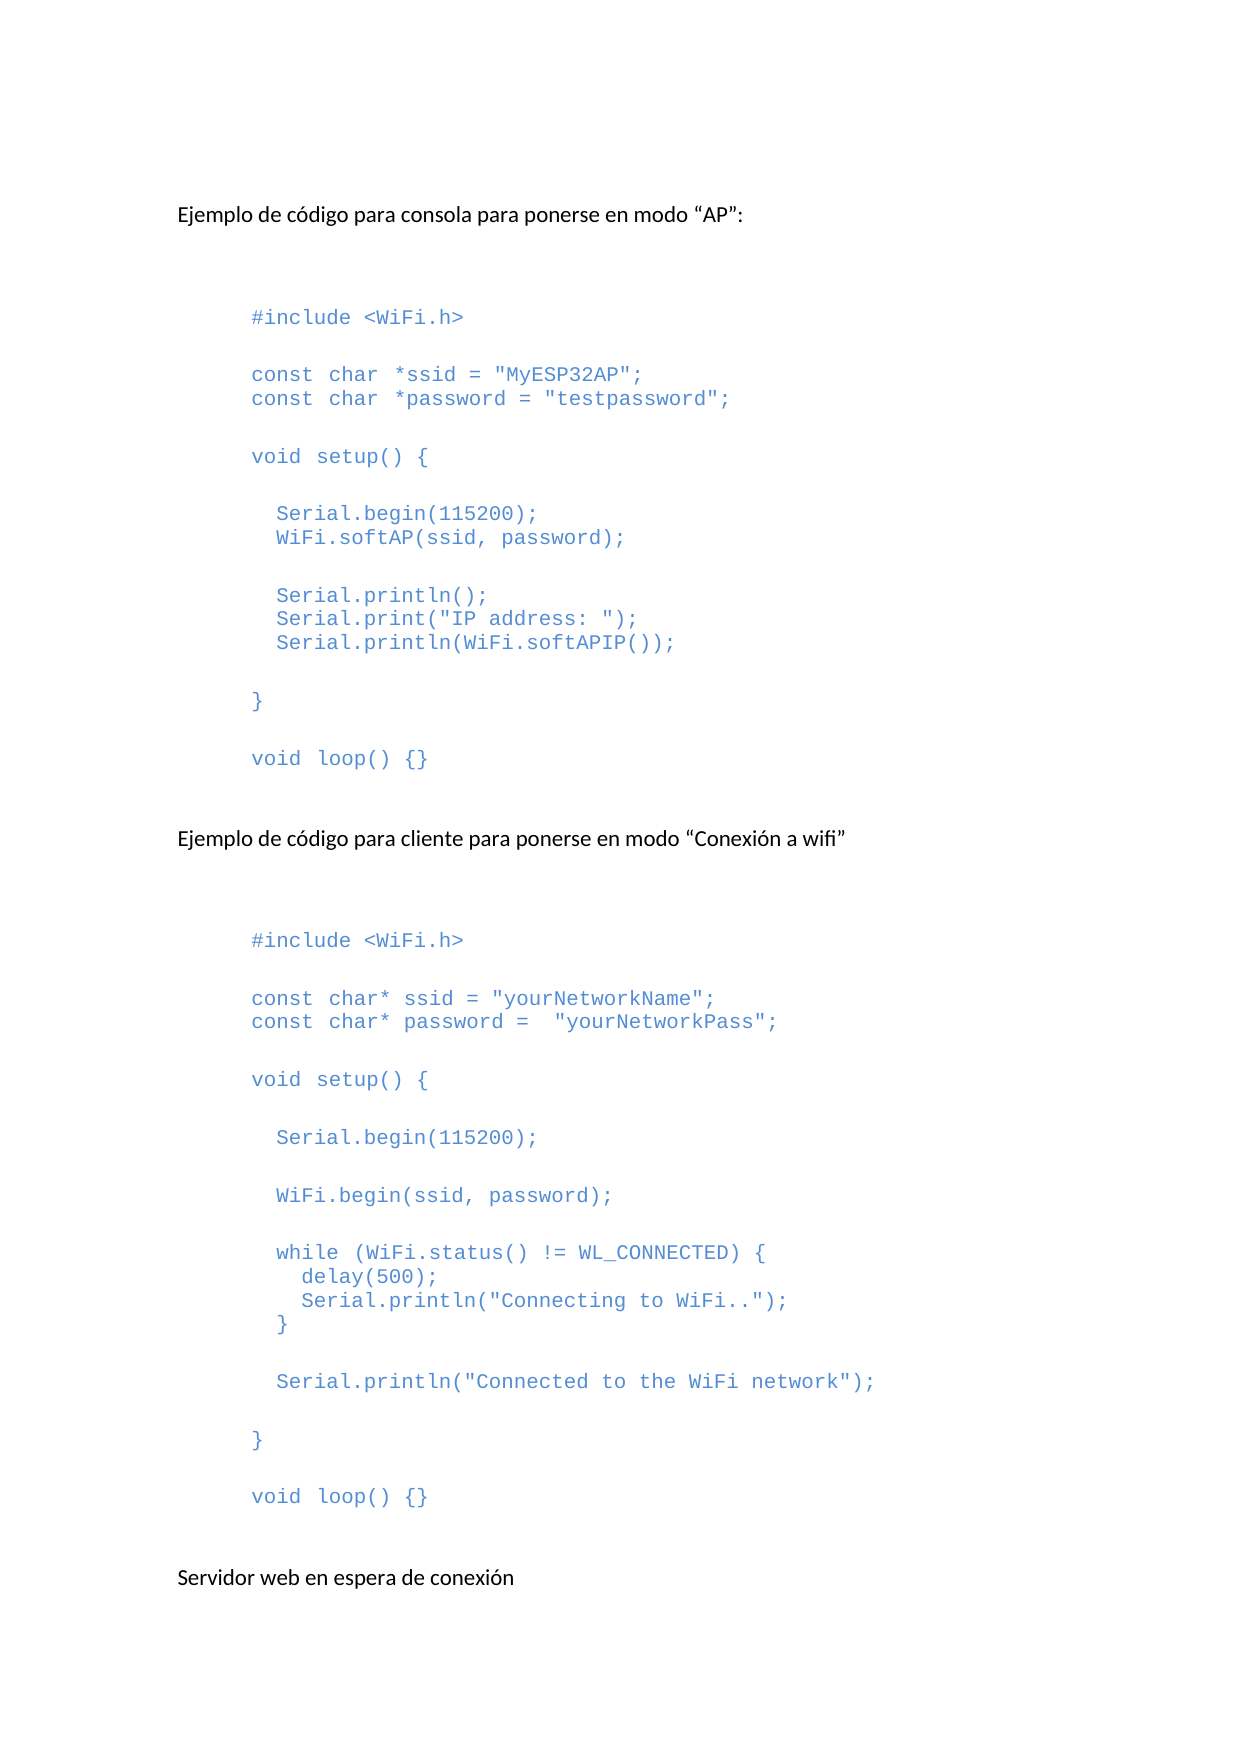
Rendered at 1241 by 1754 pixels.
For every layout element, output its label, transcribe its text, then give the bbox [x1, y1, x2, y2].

text Servidor web en espera de conexión [177, 1563, 1063, 1591]
text Serial.begin(115200); [251, 503, 1063, 527]
text Serial.println(); [251, 585, 1063, 608]
text Serial.println(WiFi.softAPIP()); [251, 632, 1063, 656]
text const char *password = "testpassword"; [251, 388, 1063, 412]
text Serial.println("Connected to the WiFi network"); [251, 1371, 1063, 1395]
text void setup() { [251, 446, 1063, 469]
text void loop() {} [251, 1486, 1063, 1510]
text void setup() { [251, 1069, 1063, 1093]
text WiFi.begin(ssid, password); [251, 1185, 1063, 1208]
text Serial.print("IP address: "); [251, 608, 1063, 632]
text while (WiFi.status() != WL_CONNECTED) { [251, 1242, 1063, 1266]
text #include <WiFi.h> [251, 307, 1063, 330]
text const char *ssid = "MyESP32AP"; [251, 364, 1063, 388]
text delay(500); [251, 1266, 1063, 1290]
text } [251, 1429, 1063, 1452]
text WiFi.softAP(ssid, password); [251, 527, 1063, 551]
text void loop() {} [251, 747, 1063, 771]
text Ejemplo de código para consola para ponerse en modo “AP”: [177, 201, 1063, 229]
text Serial.begin(115200); [251, 1127, 1063, 1151]
text const char* ssid = "yourNetworkName"; [251, 988, 1063, 1012]
text const char* password = "yourNetworkPass"; [251, 1012, 1063, 1035]
text Ejemplo de código para cliente para ponerse en modo “Conexión a wifi” [177, 824, 1063, 852]
text } [251, 690, 1063, 713]
text #include <WiFi.h> [251, 930, 1063, 954]
text Serial.println("Connecting to WiFi.."); [251, 1290, 1063, 1313]
text } [251, 1313, 1063, 1337]
